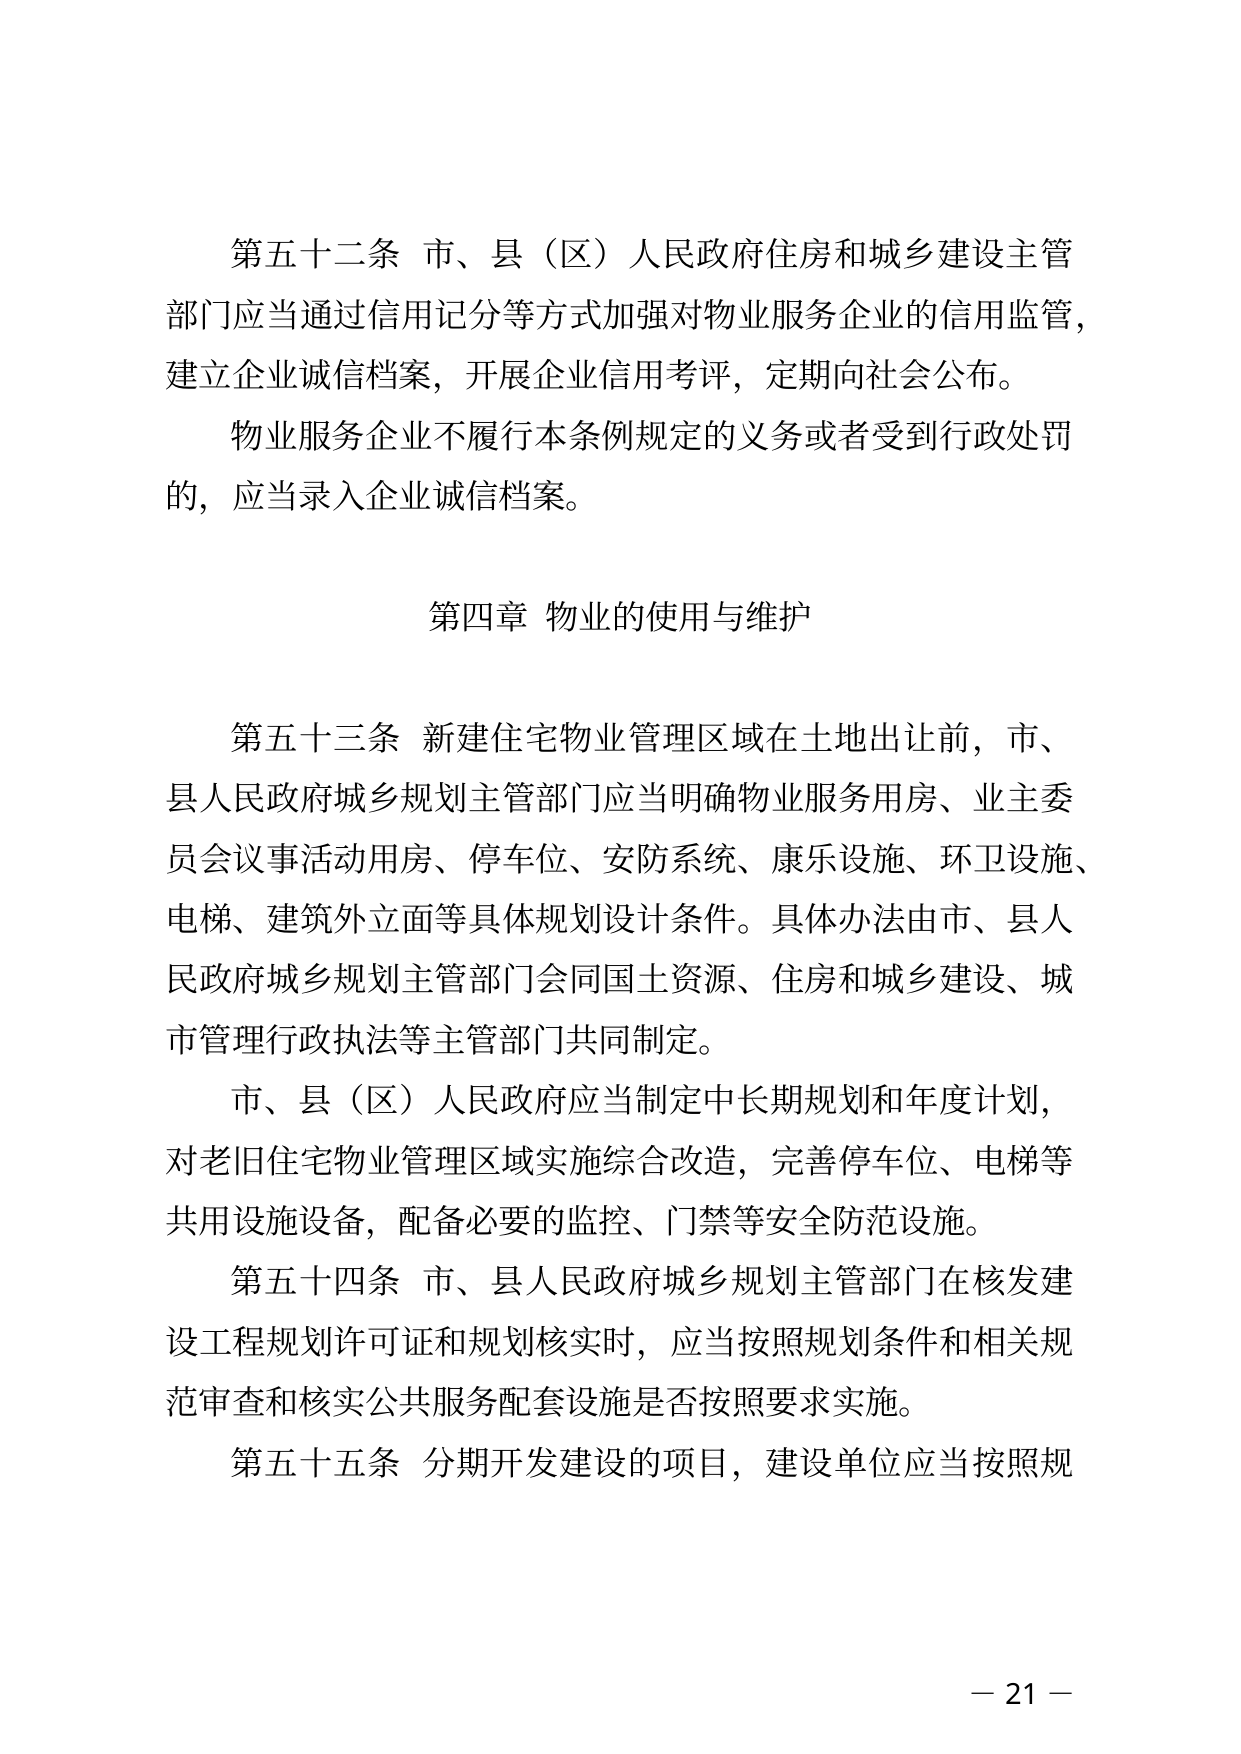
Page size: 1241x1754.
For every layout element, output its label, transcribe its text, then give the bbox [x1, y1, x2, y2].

text 物业服务企业不履行本条例规定的义务或者受到行政处罚的，应当录入企业诚信档案。 [165, 400, 1075, 521]
text 第五十三条 新建住宅物业管理区域在土地出让前，市、县人民政府城乡规划主管部门应当明确物业服务用房、业主委员会议事活动用房、停车位、安防系统、康乐设施、环卫设施、电梯、建筑外立面等具体规划设计条件。具体办法由市、县人民政府城乡规划主管部门会同国土资源、住房和城乡建设、城市管理行政执法等主管部门共同制定。 [165, 702, 1075, 1064]
text 市、县（区）人民政府应当制定中长期规划和年度计划，对老旧住宅物业管理区域实施综合改造，完善停车位、电梯等共用设施设备，配备必要的监控、门禁等安全防范设施。 [165, 1064, 1075, 1246]
text 第四章 物业的使用与维护 [165, 581, 1075, 641]
text 第五十四条 市、县人民政府城乡规划主管部门在核发建设工程规划许可证和规划核实时，应当按照规划条件和相关规范审查和核实公共服务配套设施是否按照要求实施。 [165, 1246, 1075, 1427]
text 第五十二条 市、县（区）人民政府住房和城乡建设主管部门应当通过信用记分等方式加强对物业服务企业的信用监管，建立企业诚信档案，开展企业信用考评，定期向社会公布。 [165, 218, 1075, 400]
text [165, 1427, 1075, 1487]
